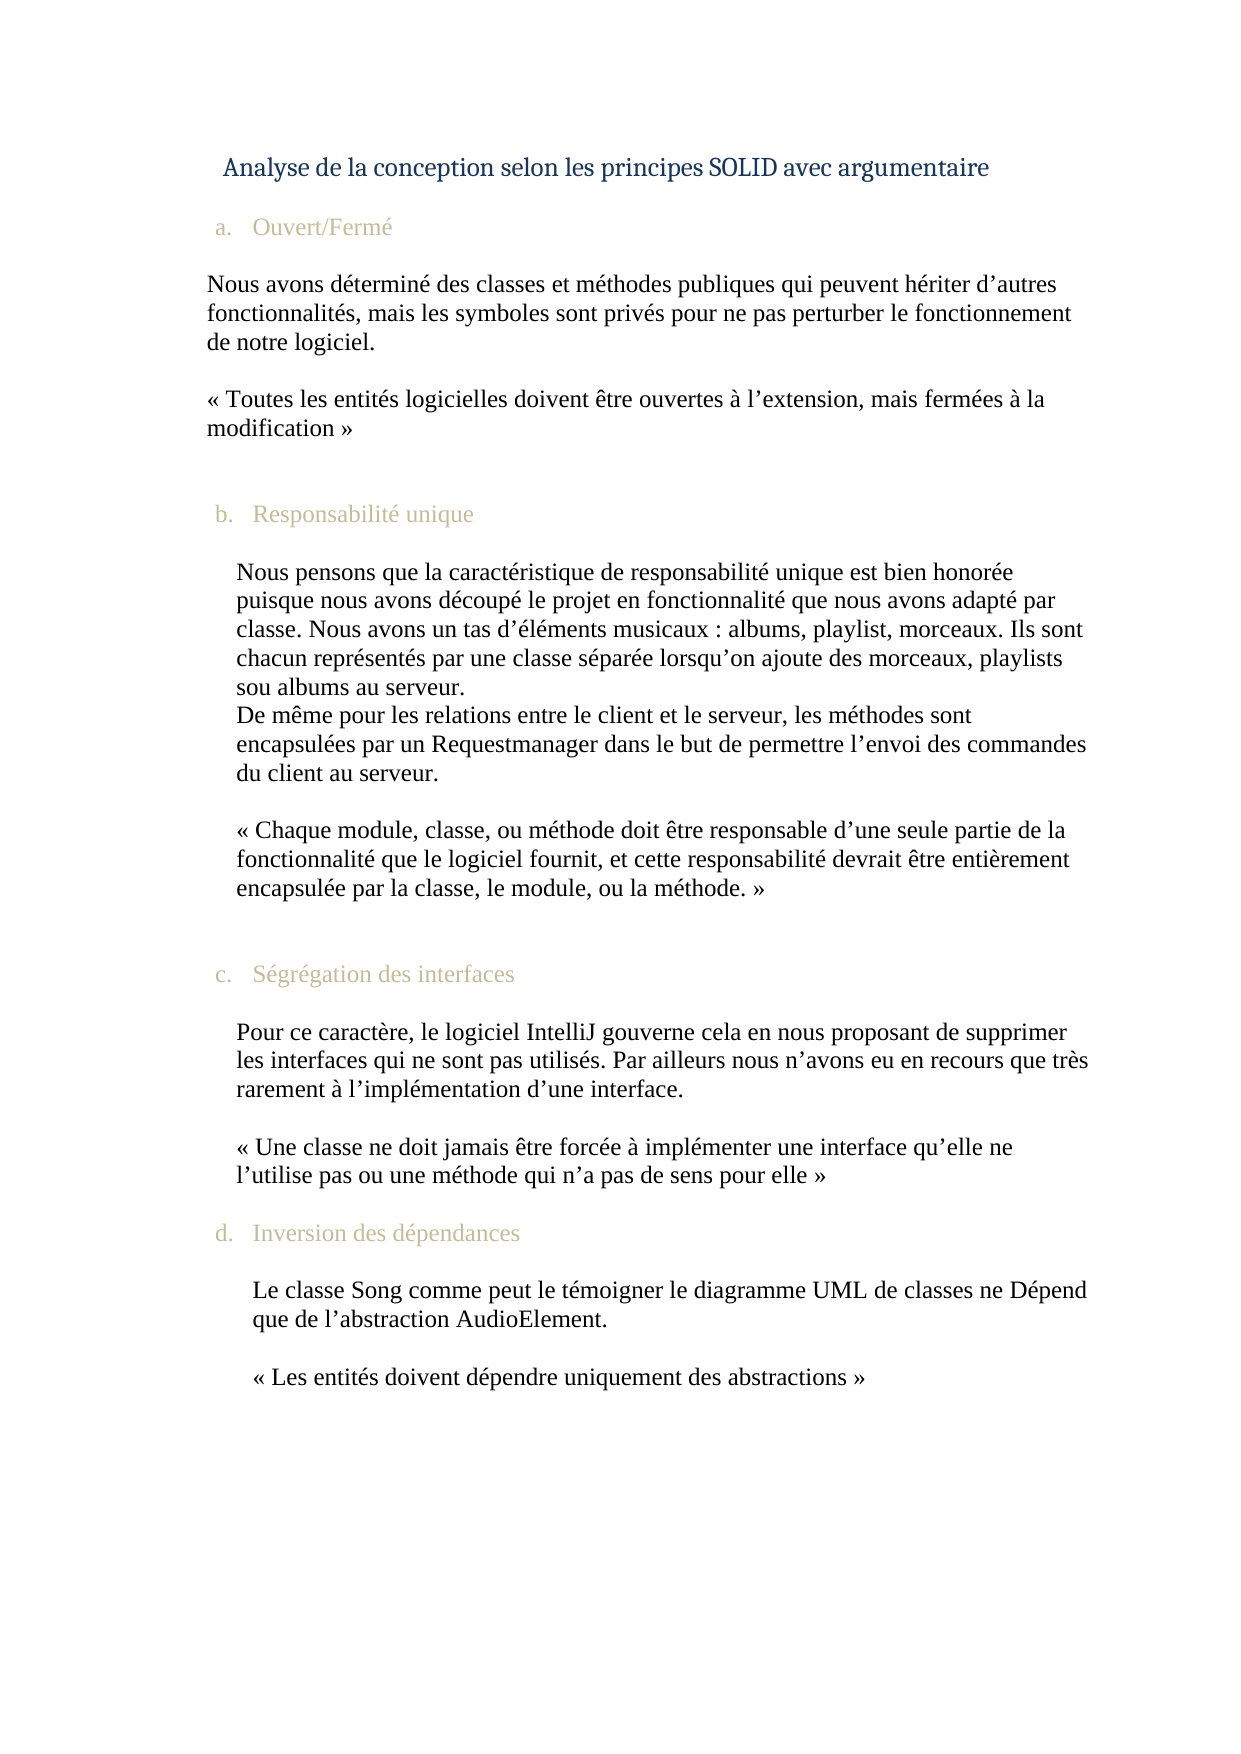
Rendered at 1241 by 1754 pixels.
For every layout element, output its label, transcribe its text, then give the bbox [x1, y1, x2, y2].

list Responsabilité unique [215, 499, 1093, 528]
list Ouvert/Fermé [215, 212, 1093, 240]
list Inversion des dépendances [215, 1218, 1093, 1247]
text « Toutes les entités logicielles doivent être ouvertes à l’extension, mais fermées à la modification » [207, 384, 1093, 442]
text Nous avons déterminé des classes et méthodes publiques qui peuvent hériter d’autres fonctionnalités, mais les symboles sont privés pour ne pas perturber le fonctionnement de notre logiciel. [207, 269, 1093, 355]
text « Une classe ne doit jamais être forcée à implémenter une interface qu’elle ne l’utilise pas ou une méthode qui n’a pas de sens pour elle » [236, 1132, 1093, 1189]
list Ségrégation des interfaces [215, 959, 1093, 988]
text Nous pensons que la caractéristique de responsabilité unique est bien honorée puisque nous avons découpé le projet en fonctionnalité que nous avons adapté par classe. Nous avons un tas d’éléments musicaux : albums, playlist, morceaux. Ils sont chacun représentés par une classe séparée lorsqu’on ajoute des morceaux, playlists sou albums au serveur. [236, 557, 1093, 700]
text De même pour les relations entre le client et le serveur, les méthodes sont encapsulées par un Requestmanager dans le but de permettre l’envoi des commandes du client au serveur. [236, 700, 1093, 787]
list Le classe Song comme peut le témoigner le diagramme UML de classes ne Dépend que de l’abstraction AudioElement. [252, 1275, 1093, 1333]
text Pour ce caractère, le logiciel IntelliJ gouverne cela en nous proposant de supprimer les interfaces qui ne sont pas utilisés. Par ailleurs nous n’avons eu en recours que très rarement à l’implémentation d’une interface. [236, 1017, 1093, 1103]
text « Chaque module, classe, ou méthode doit être responsable d’une seule partie de la fonctionnalité que le logiciel fournit, et cette responsabilité devrait être entièrement encapsulée par la classe, le module, ou la méthode. » [236, 815, 1093, 902]
subtitle Analyse de la conception selon les principes SOLID avec argumentaire [223, 152, 1093, 183]
text « Les entités doivent dépendre uniquement des abstractions » [223, 1362, 1093, 1390]
